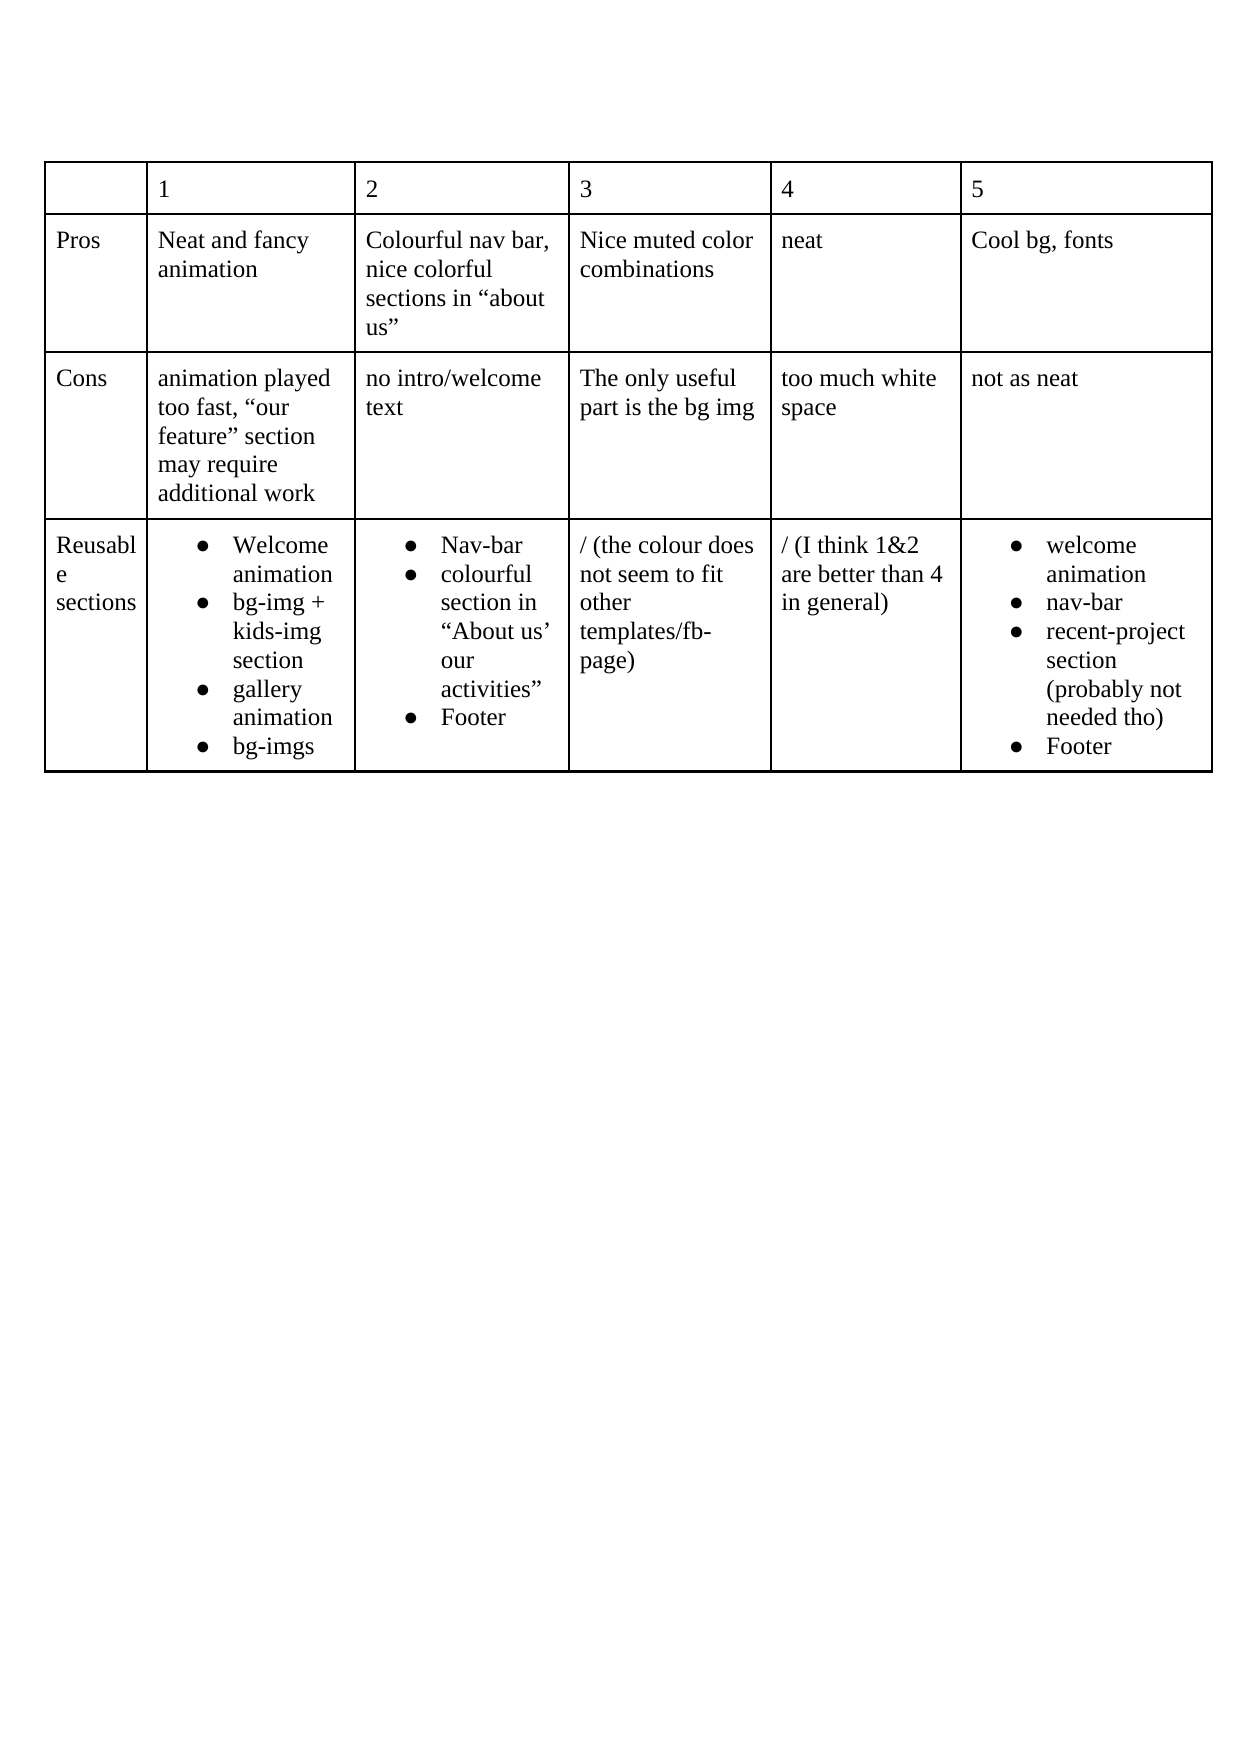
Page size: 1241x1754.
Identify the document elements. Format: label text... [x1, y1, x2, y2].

table_cell Nav-bar colourful section in “About us’ our activities” Footer [356, 520, 568, 770]
table_cell no intro/welcome text [356, 353, 568, 517]
table_cell / (I think 1&2 are better than 4 in general) [772, 520, 960, 770]
table_header 5 [962, 163, 1211, 213]
table_cell Nice muted color combinations [570, 215, 770, 351]
table_cell too much white space [772, 353, 960, 517]
table_cell Neat and fancy animation [148, 215, 354, 351]
table_header [46, 163, 146, 213]
table_cell welcome animation nav-bar recent-project section (probably not needed tho) Footer [962, 520, 1211, 770]
table_header 1 [148, 163, 354, 213]
table_cell Colourful nav bar, nice colorful sections in “about us” [356, 215, 568, 351]
table_cell Reusable sections [46, 520, 146, 770]
table_header 2 [356, 163, 568, 213]
table_cell not as neat [962, 353, 1211, 517]
table_cell Pros [46, 215, 146, 351]
table_cell / (the colour does not seem to fit other templates/fb-page) [570, 520, 770, 770]
table_cell Cool bg, fonts [962, 215, 1211, 351]
table_cell Welcome animation bg-img + kids-img section gallery animation bg-imgs [148, 520, 354, 770]
table_header 4 [772, 163, 960, 213]
table_header 3 [570, 163, 770, 213]
table_cell neat [772, 215, 960, 351]
table_cell The only useful part is the bg img [570, 353, 770, 517]
table_cell Cons [46, 353, 146, 517]
table_cell animation played too fast, “our feature” section may require additional work [148, 353, 354, 517]
